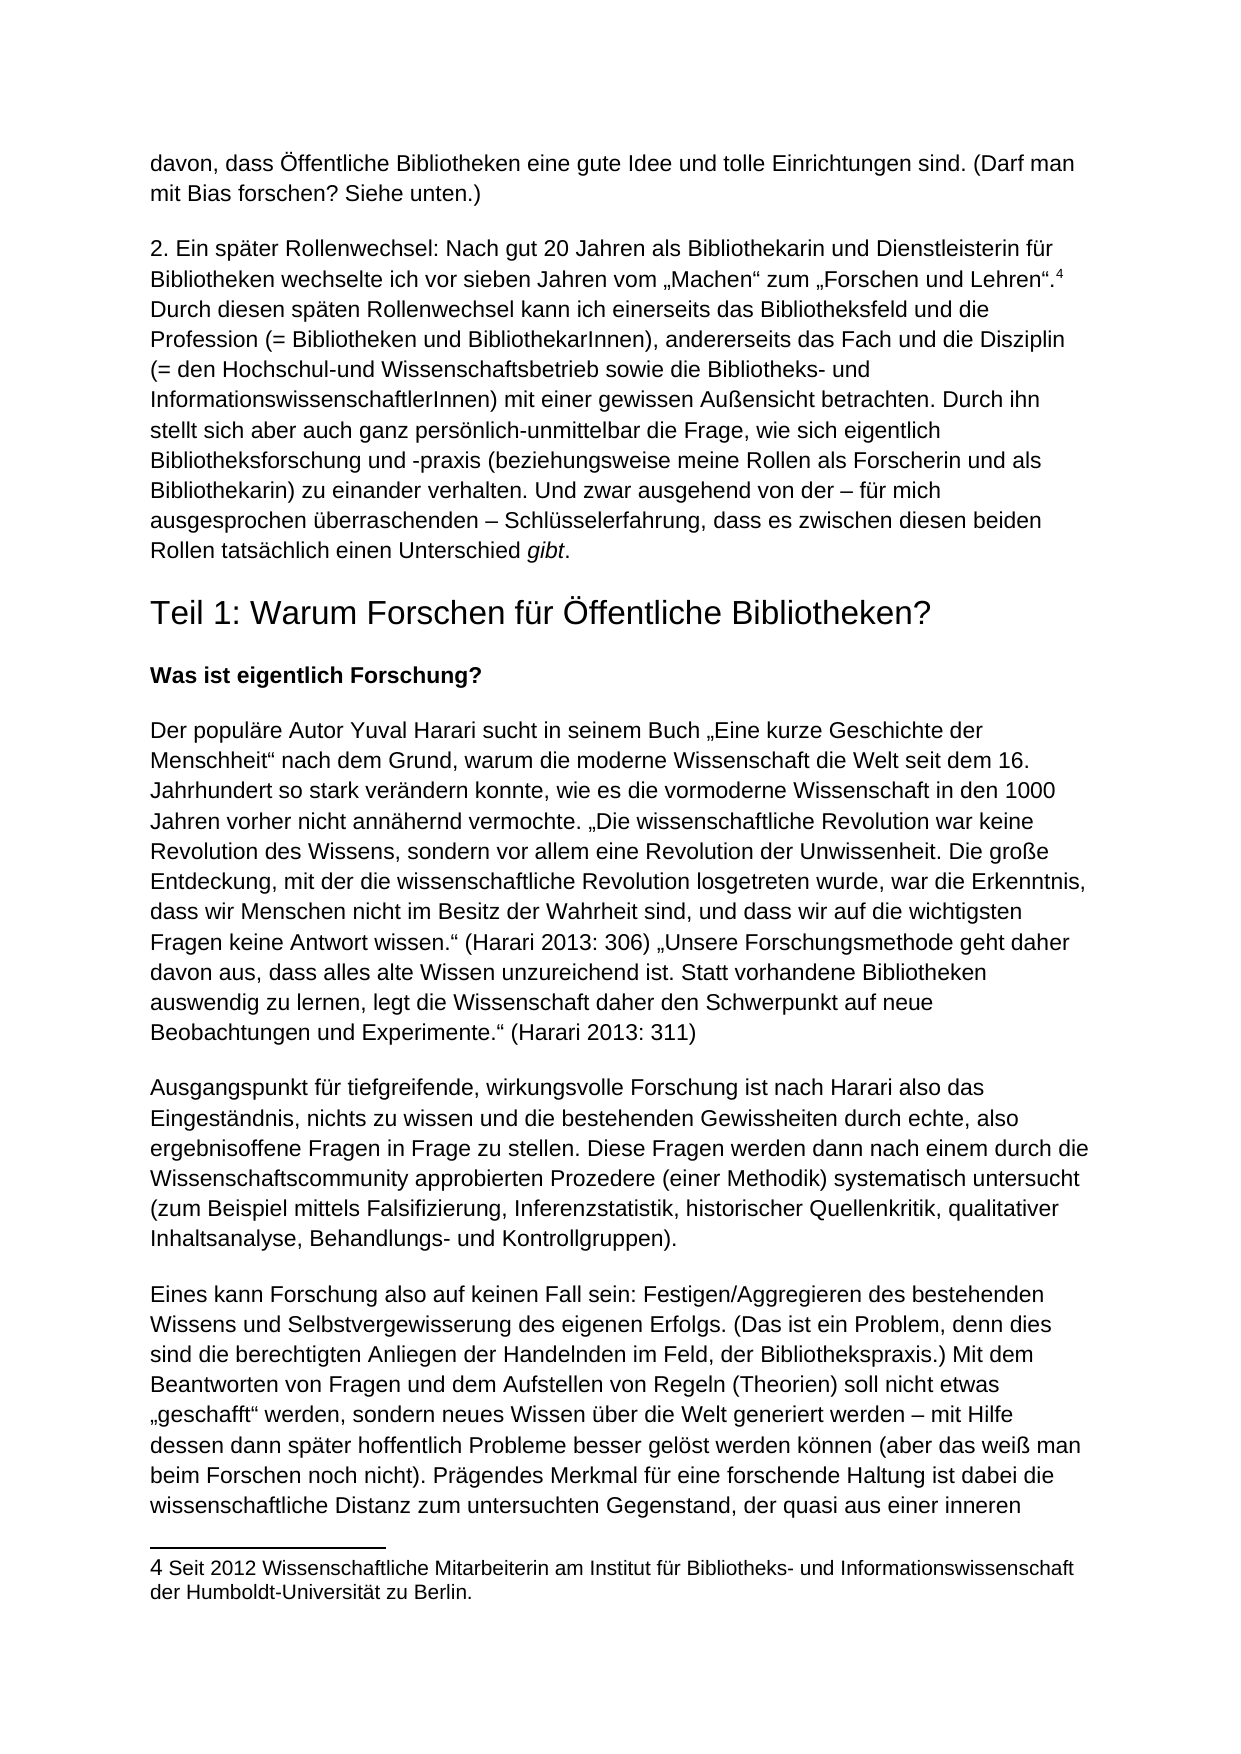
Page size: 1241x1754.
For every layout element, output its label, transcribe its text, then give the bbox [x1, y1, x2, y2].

subtitle Teil 1: Warum Forschen für Öffentliche Bibliotheken? [150, 593, 1090, 631]
text 2. Ein später Rollenwechsel: Nach gut 20 Jahren als Bibliothekarin und Dienstleisterin für Bibliotheken wechselte ich vor sieben Jahren vom „Machen“ zum „Forschen und Lehren“. Durch diesen späten Rollenwechsel kann ich einerseits das Bibliotheksfeld und die Profession (= Bibliotheken und BibliothekarInnen), andererseits das Fach und die Disziplin (= den Hochschul-und Wissenschaftsbetrieb sowie die Bibliotheks- und InformationswissenschaftlerInnen) mit einer gewissen Außensicht betrachten. Durch ihn stellt sich aber auch ganz persönlich-unmittelbar die Frage, wie sich eigentlich Bibliotheksforschung und -praxis (beziehungsweise meine Rollen als Forscherin und als Bibliothekarin) zu einander verhalten. Und zwar ausgehend von der ‒ für mich ausgesprochen überraschenden ‒ Schlüsselerfahrung, dass es zwischen diesen beiden Rollen tatsächlich einen Unterschied gibt. [150, 235, 1090, 564]
text Der populäre Autor Yuval Harari sucht in seinem Buch „Eine kurze Geschichte der Menschheit“ nach dem Grund, warum die moderne Wissenschaft die Welt seit dem 16. Jahrhundert so stark verändern konnte, wie es die vormoderne Wissenschaft in den 1000 Jahren vorher nicht annähernd vermochte. „Die wissenschaftliche Revolution war keine Revolution des Wissens, sondern vor allem eine Revolution der Unwissenheit. Die große Entdeckung, mit der die wissenschaftliche Revolution losgetreten wurde, war die Erkenntnis, dass wir Menschen nicht im Besitz der Wahrheit sind, und dass wir auf die wichtigsten Fragen keine Antwort wissen.“ (Harari 2013: 306) „Unsere Forschungsmethode geht daher davon aus, dass alles alte Wissen unzureichend ist. Statt vorhandene Bibliotheken auswendig zu lernen, legt die Wissenschaft daher den Schwerpunkt auf neue Beobachtungen und Experimente.“ (Harari 2013: 311) [150, 717, 1090, 1046]
text Was ist eigentlich Forschung? [150, 662, 1090, 688]
text Ausgangspunkt für tiefgreifende, wirkungsvolle Forschung ist nach Harari also das Eingeständnis, nichts zu wissen und die bestehenden Gewissheiten durch echte, also ergebnisoffene Fragen in Frage zu stellen. Diese Fragen werden dann nach einem durch die Wissenschaftscommunity approbierten Prozedere (einer Methodik) systematisch untersucht (zum Beispiel mittels Falsifizierung, Inferenzstatistik, historischer Quellenkritik, qualitativer Inhaltsanalyse, Behandlungs- und Kontrollgruppen). [150, 1074, 1090, 1252]
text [150, 1281, 1090, 1518]
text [150, 150, 1090, 207]
